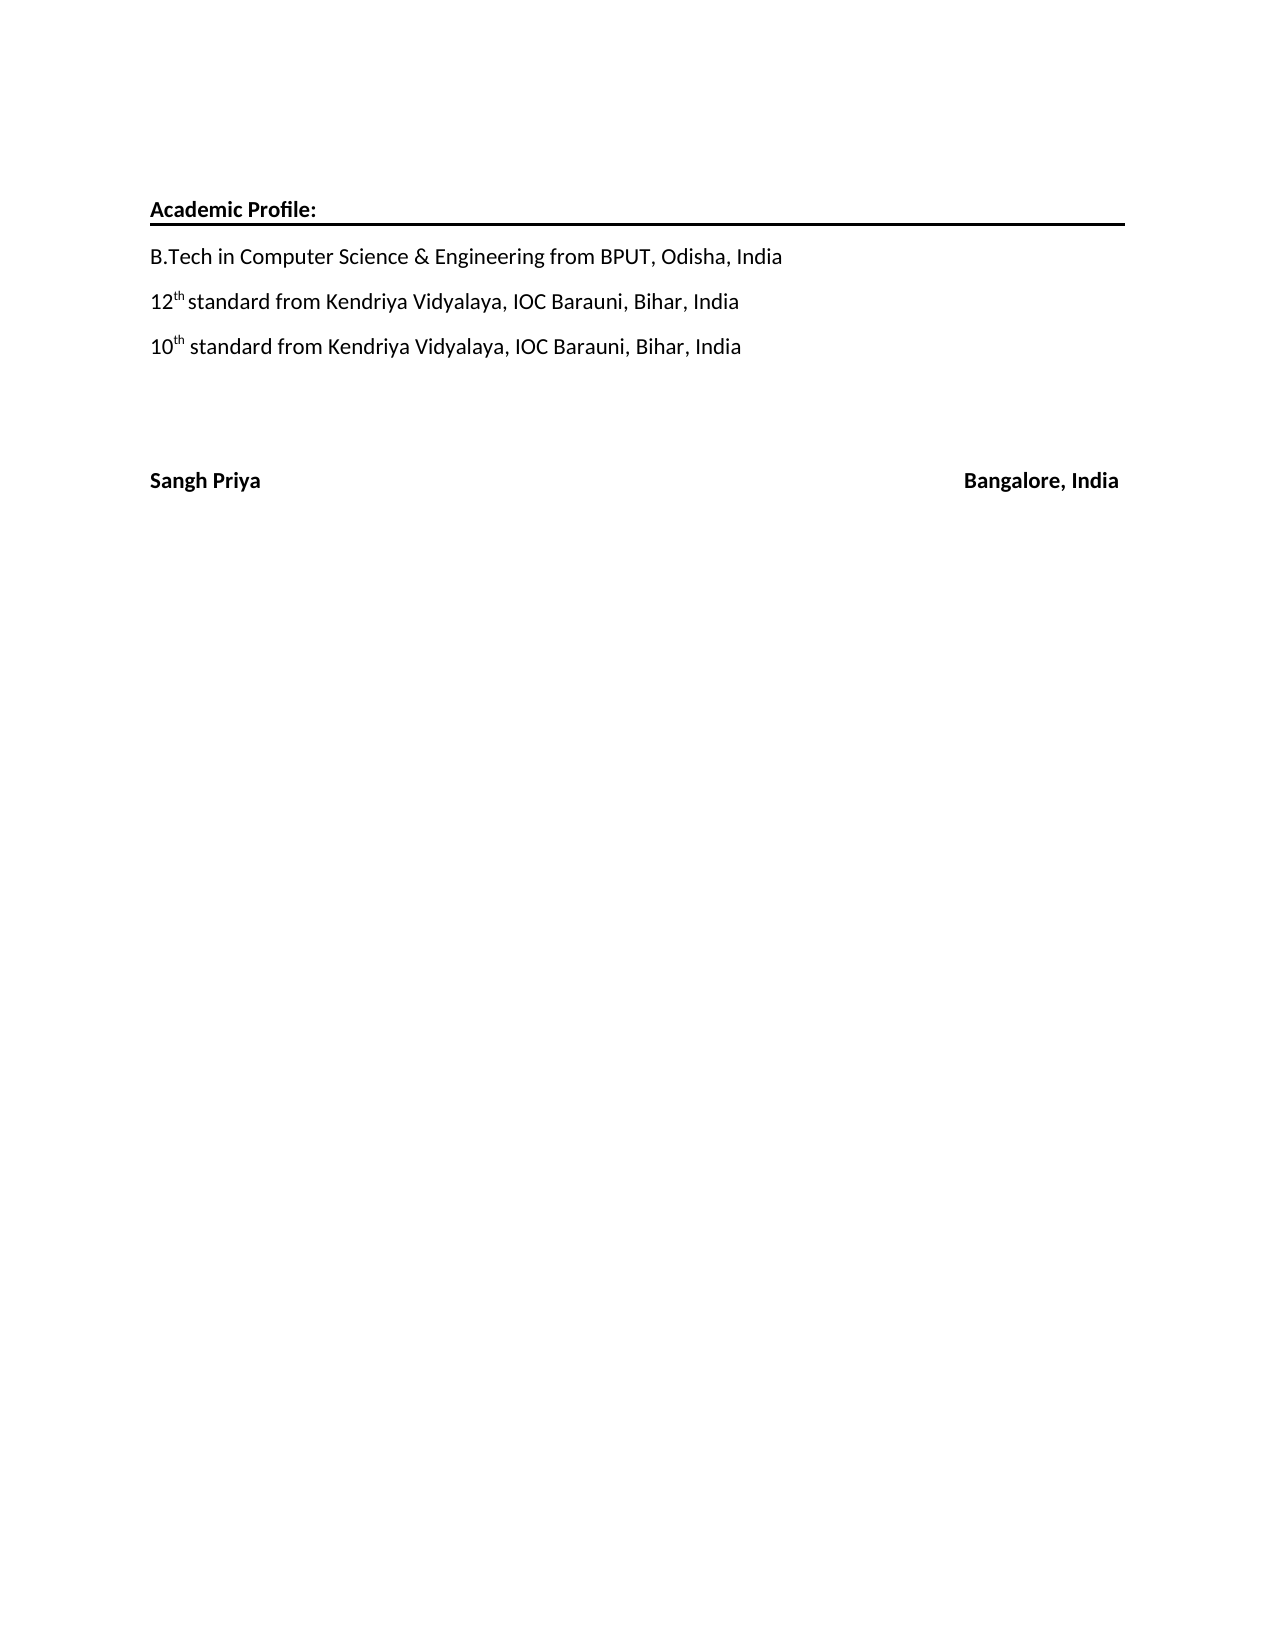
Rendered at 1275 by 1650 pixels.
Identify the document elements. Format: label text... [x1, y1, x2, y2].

text Sangh Priya Bangalore, India [150, 466, 1125, 494]
text Academic Profile: [150, 195, 1125, 223]
text B.Tech in Computer Science & Engineering from BPUT, Odisha, India [150, 242, 1125, 271]
text 10th standard from Kendriya Vidyalaya, IOC Barauni, Bihar, India [150, 332, 1125, 360]
text 12th standard from Kendriya Vidyalaya, IOC Barauni, Bihar, India [150, 287, 1125, 315]
